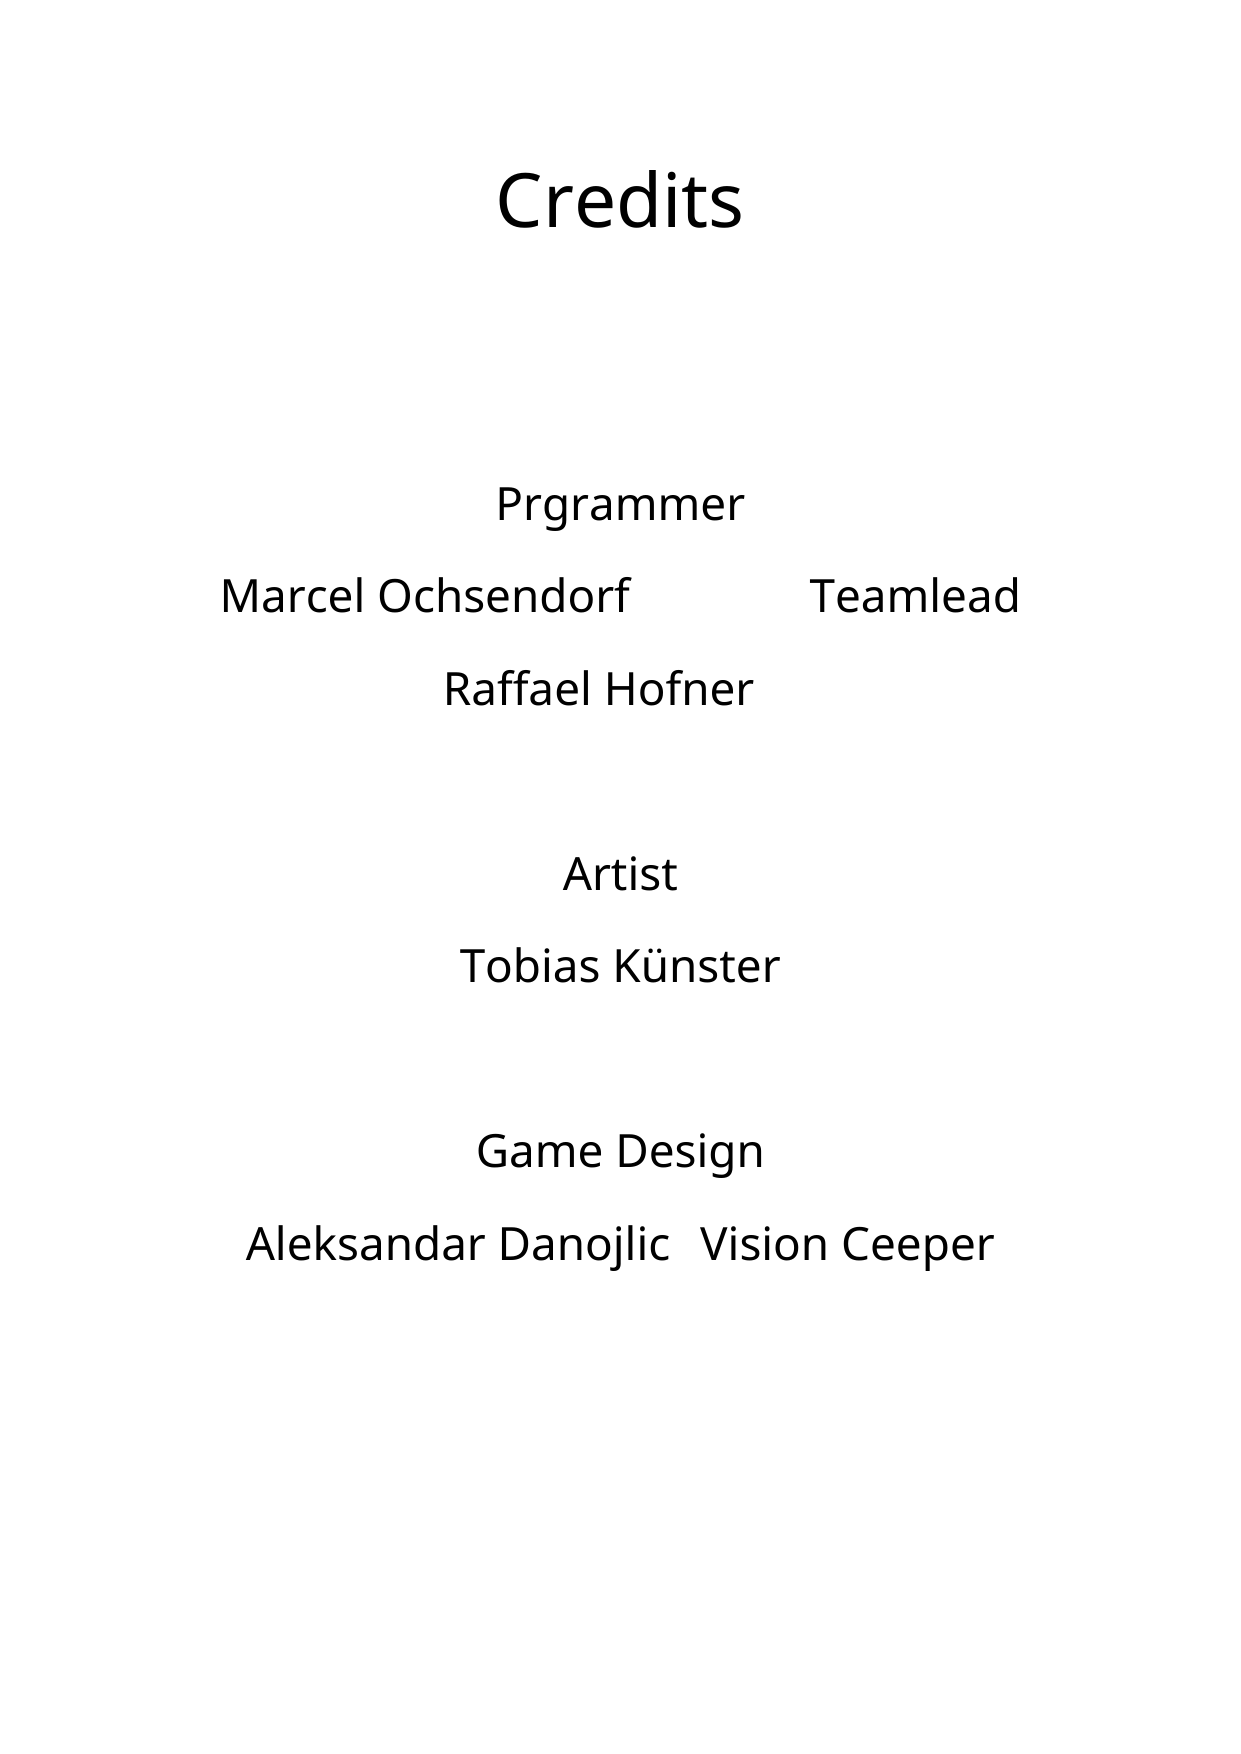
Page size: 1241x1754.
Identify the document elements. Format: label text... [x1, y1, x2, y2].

text Aleksandar Danojlic Vision Ceeper [148, 1211, 1093, 1273]
text Artist [148, 841, 1093, 903]
text Game Design [148, 1118, 1093, 1181]
text Credits [148, 148, 1093, 250]
text Tobias Künster [148, 933, 1093, 996]
text Raffael Hofner [148, 656, 1093, 718]
text Prgrammer [148, 471, 1093, 533]
text Marcel Ochsendorf Teamlead [148, 563, 1093, 626]
